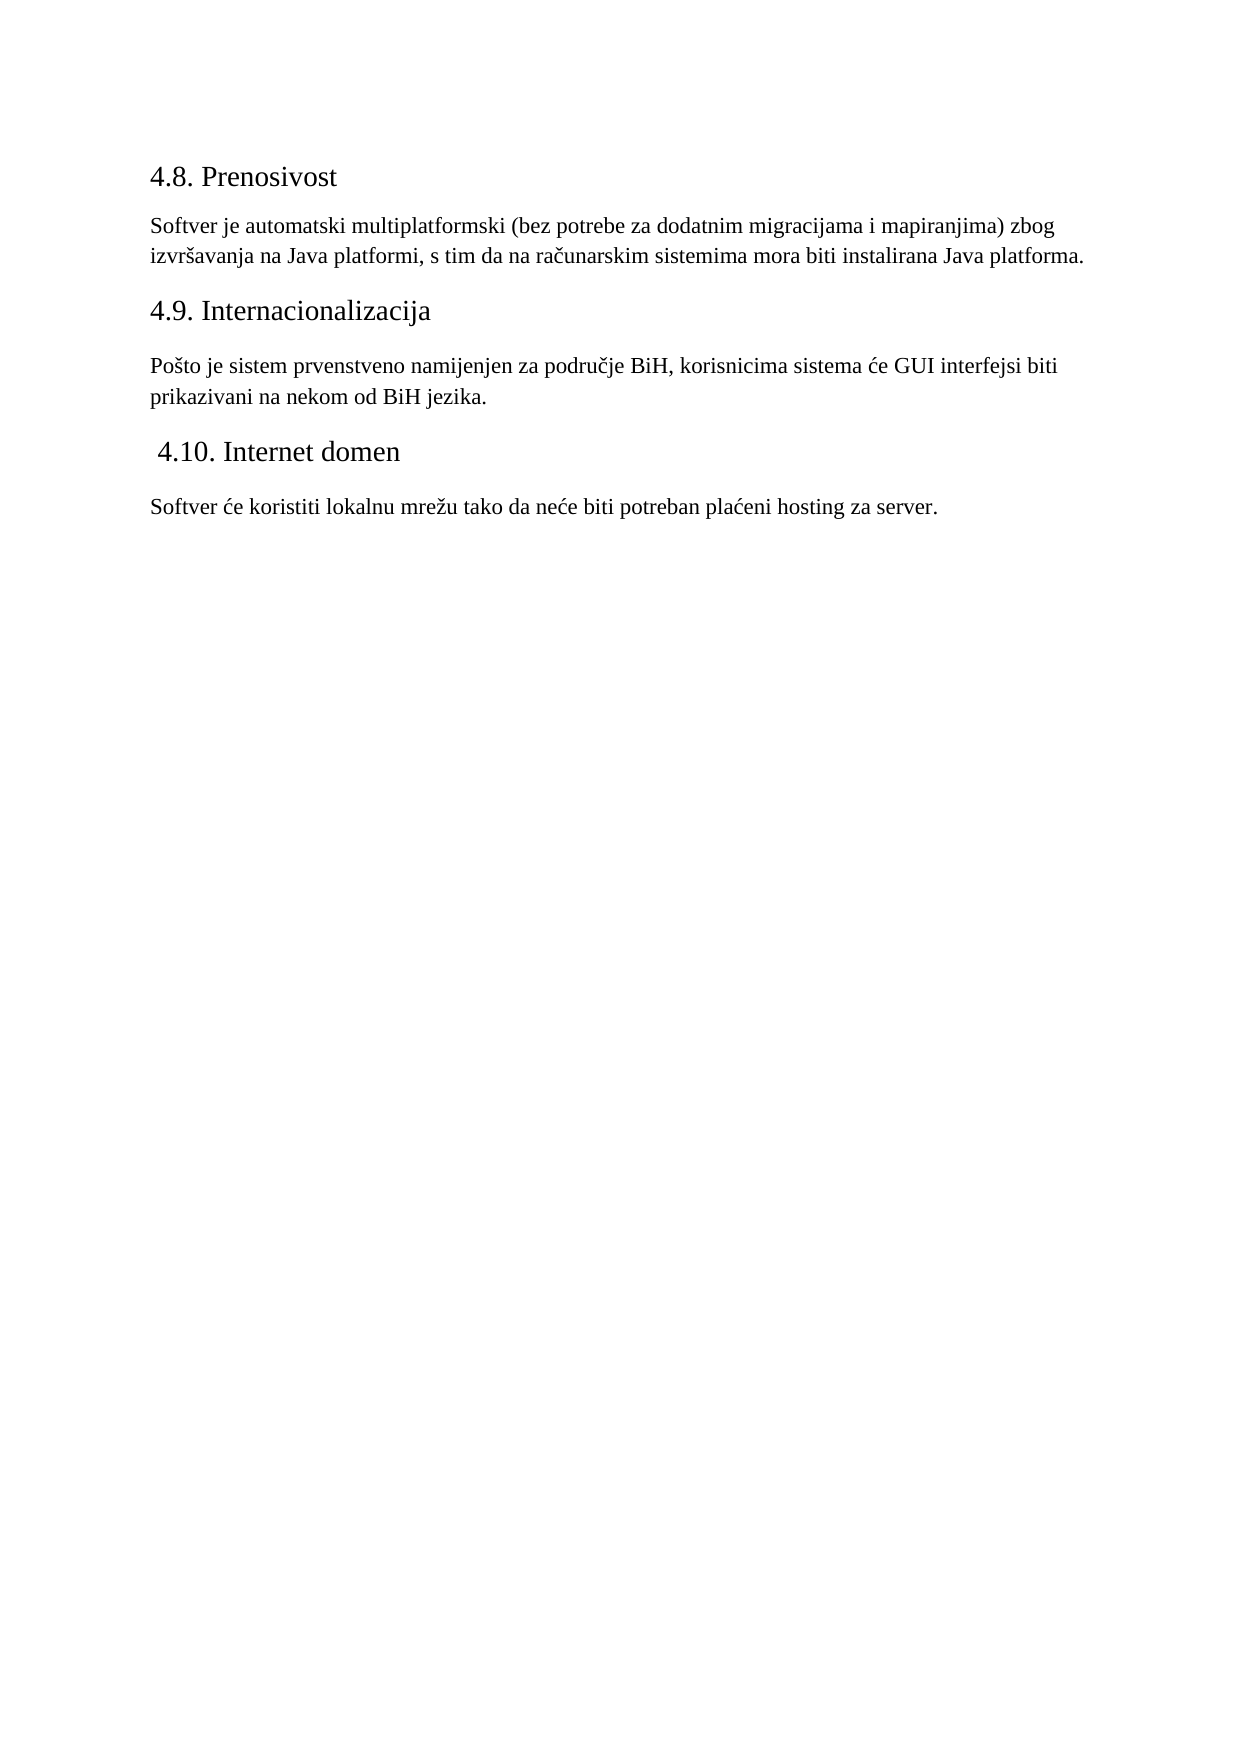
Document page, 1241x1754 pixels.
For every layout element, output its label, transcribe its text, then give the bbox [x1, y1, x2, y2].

list 4.8. Prenosivost [150, 159, 1090, 193]
text Pošto je sistem prvenstveno namijenjen za područje BiH, korisnicima sistema će GUI interfejsi biti prikazivani na nekom od BiH jezika. [150, 352, 1090, 409]
text 4.9. Internacionalizacija [150, 293, 1090, 327]
text Softver je automatski multiplatformski (bez potrebe za dodatnim migracijama i mapiranjima) zbog izvršavanja na Java platformi, s tim da na računarskim sistemima mora biti instalirana Java platforma. [150, 212, 1090, 268]
text Softver će koristiti lokalnu mrežu tako da neće biti potreban plaćeni hosting za server. [150, 493, 1090, 519]
text 4.10. Internet domen [150, 434, 1090, 467]
